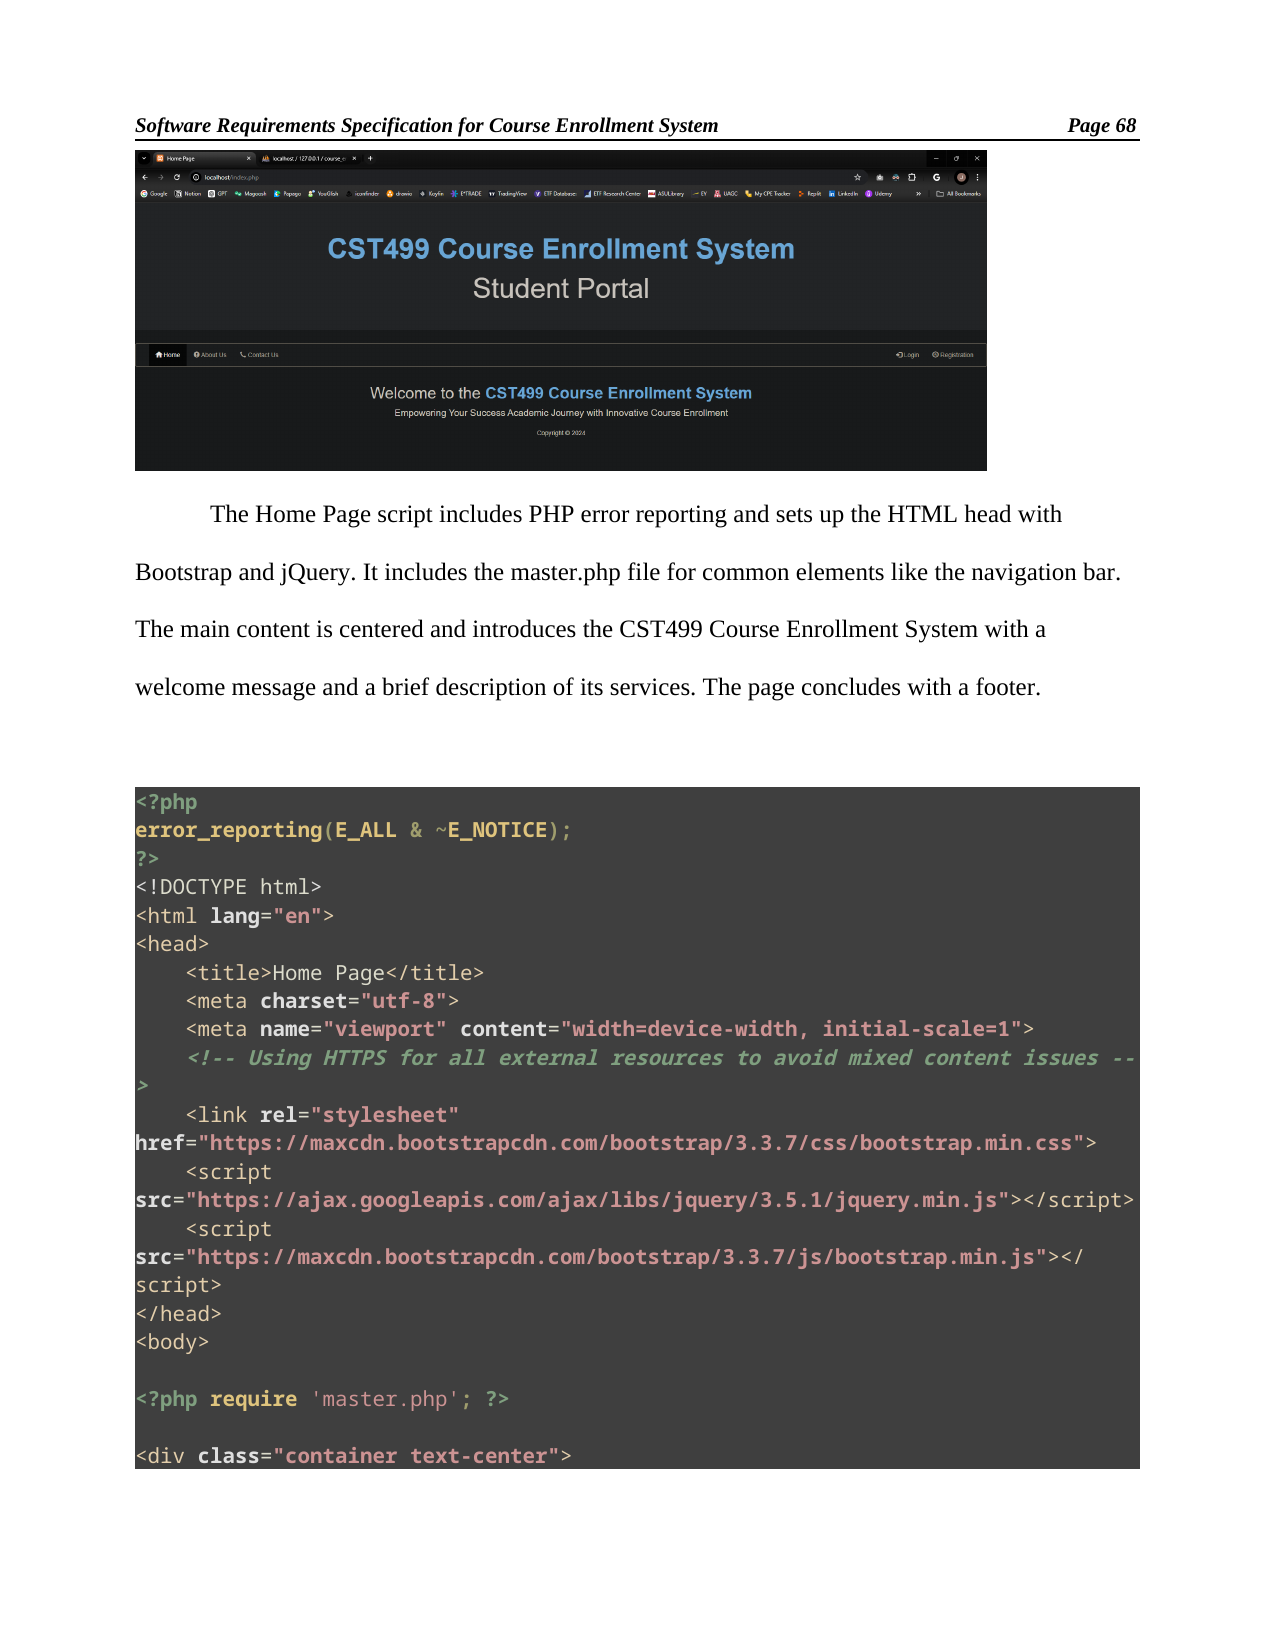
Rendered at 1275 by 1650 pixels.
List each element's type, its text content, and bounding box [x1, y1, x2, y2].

text <html lang="en"> [135, 901, 1140, 929]
text <title>Home Page</title> [135, 958, 1140, 986]
text <div class="container text-center"> [135, 1441, 1140, 1469]
text <meta charset="utf-8"> [135, 986, 1140, 1014]
text </head> [135, 1299, 1140, 1327]
picture [135, 150, 987, 471]
text ?> [135, 844, 1140, 872]
text <?php require 'master.php'; ?> [135, 1384, 1140, 1413]
text <meta name="viewport" content="width=device-width, initial-scale=1"> [135, 1014, 1140, 1043]
text The Home Page script includes PHP error reporting and sets up the HTML head with Bootstrap and jQuery. It includes the master.php file for common elements like the navigation bar. The main content is centered and introduces the CST499 Course Enrollment System with a welcome message and a brief description of its services. The page concludes with a footer. [135, 499, 1140, 758]
text <?php [135, 787, 1140, 816]
text <script src="https://ajax.googleapis.com/ajax/libs/jquery/3.5.1/jquery.min.js"></script> [135, 1157, 1140, 1214]
text <head> [135, 929, 1140, 958]
text <!-- Using HTTPS for all external resources to avoid mixed content issues --> [135, 1043, 1140, 1100]
text error_reporting(E_ALL & ~E_NOTICE); [135, 816, 1140, 844]
text <script src="https://maxcdn.bootstrapcdn.com/bootstrap/3.3.7/js/bootstrap.min.js"></script> [135, 1214, 1140, 1299]
text <link rel="stylesheet" href="https://maxcdn.bootstrapcdn.com/bootstrap/3.3.7/css/bootstrap.min.css"> [135, 1100, 1140, 1157]
text <!DOCTYPE html> [135, 872, 1140, 901]
text <body> [135, 1327, 1140, 1356]
